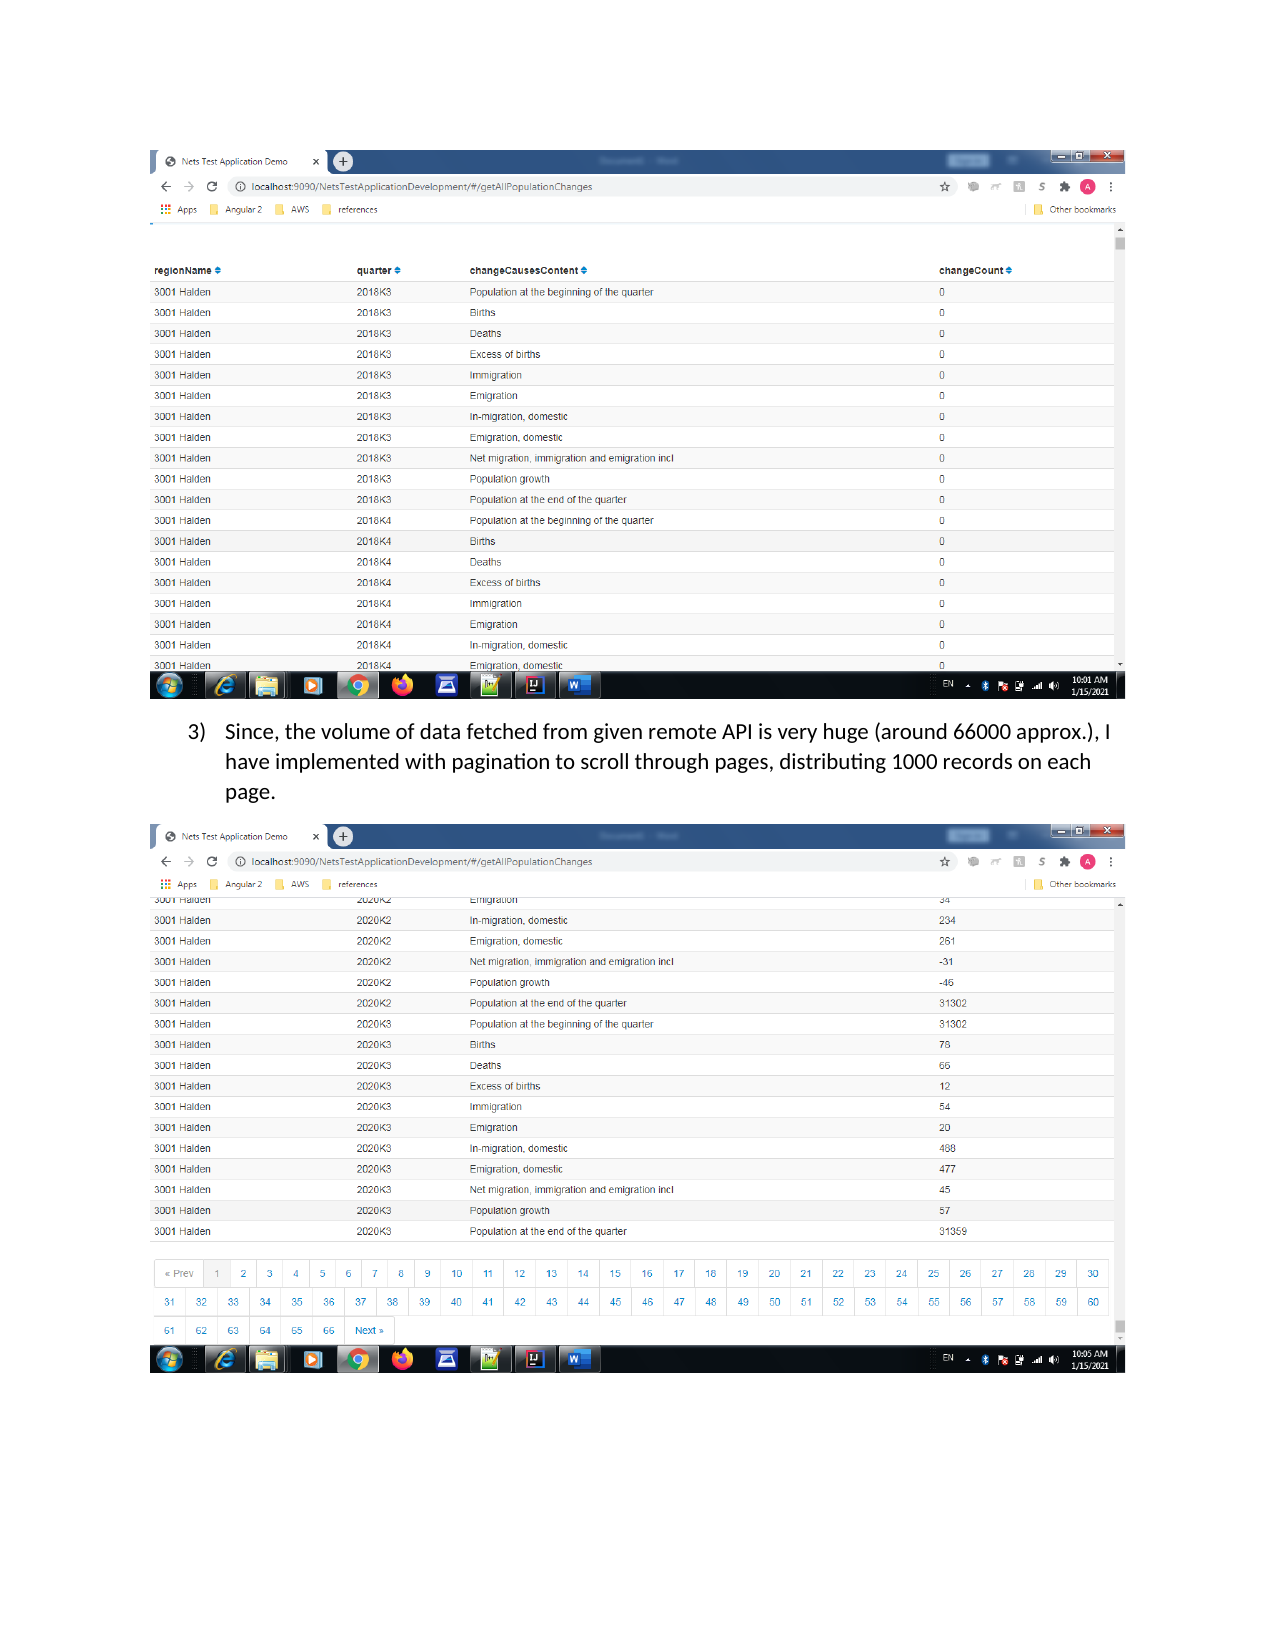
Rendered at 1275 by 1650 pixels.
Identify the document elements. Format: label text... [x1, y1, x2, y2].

picture [150, 150, 1125, 699]
list Since, the volume of data fetched from given remote API is very huge (around 66000 approx.), I have implemented with pagination to scroll through pages, distributing 1000 records on each page. [187, 717, 1125, 805]
picture [150, 824, 1125, 1373]
